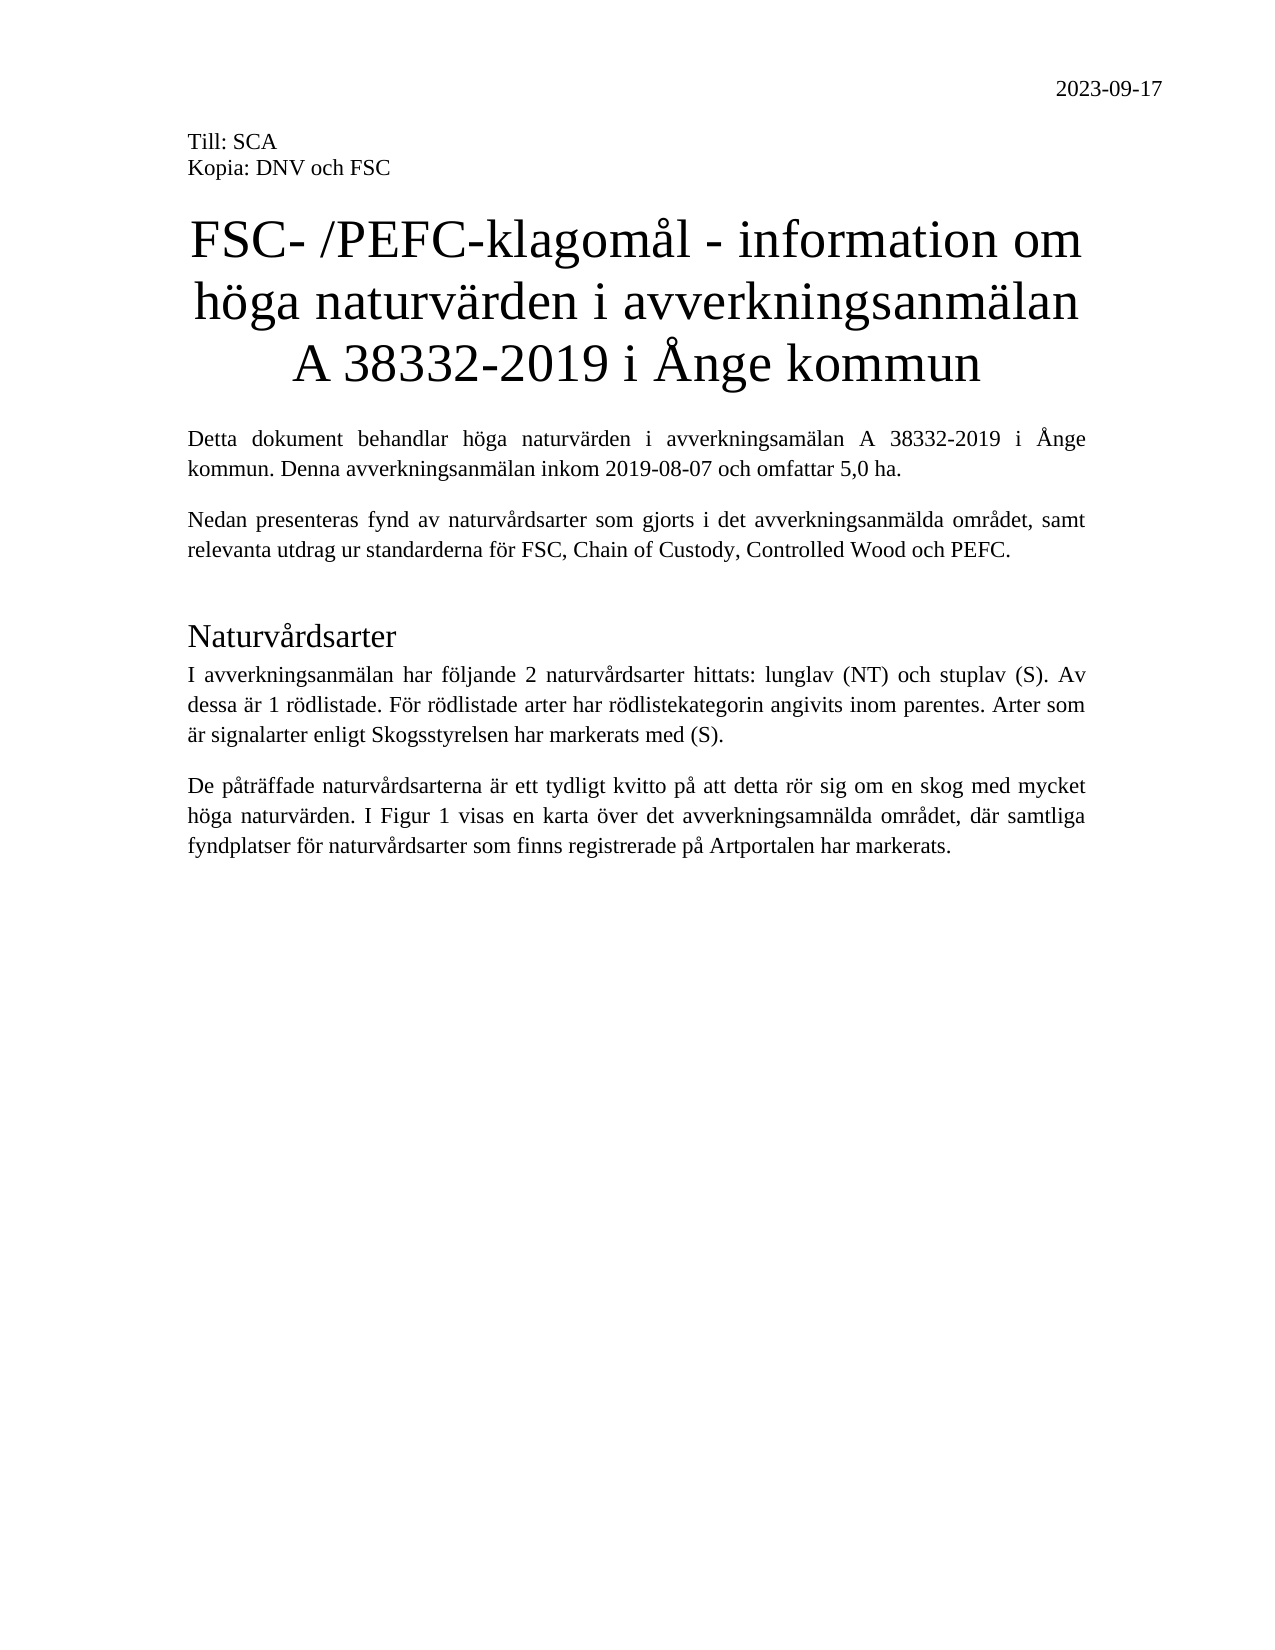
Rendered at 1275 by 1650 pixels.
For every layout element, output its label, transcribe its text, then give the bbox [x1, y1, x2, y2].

text De påträffade naturvårdsarterna är ett tydligt kvitto på att detta rör sig om en skog med mycket höga naturvärden. I Figur 1 visas en karta över det avverkningsamnälda området, där samtliga fyndplatser för naturvårdsarter som finns registrerade på Artportalen har markerats. [187, 772, 1087, 859]
text Nedan presenteras fynd av naturvårdsarter som gjorts i det avverkningsanmälda området, samt relevanta utdrag ur standarderna för FSC, Chain of Custody, Controlled Wood och PEFC. [187, 506, 1087, 563]
subtitle Naturvårdsarter [187, 617, 1087, 655]
text Detta dokument behandlar höga naturvärden i avverkningsamälan A 38332-2019 i Ånge kommun. Denna avverkningsanmälan inkom 2019-08-07 och omfattar 5,0 ha. [187, 425, 1087, 481]
title FSC- /PEFC-klagomål - information om höga naturvärden i avverkningsanmälan A 38332-2019 i Ånge kommun [187, 207, 1087, 394]
text I avverkningsanmälan har följande 2 naturvårdsarter hittats: lunglav (NT) och stuplav (S). Av dessa är 1 rödlistade. För rödlistade arter har rödlistekategorin angivits inom parentes. Arter som är signalarter enligt Skogsstyrelsen har markerats med (S). [187, 661, 1087, 747]
